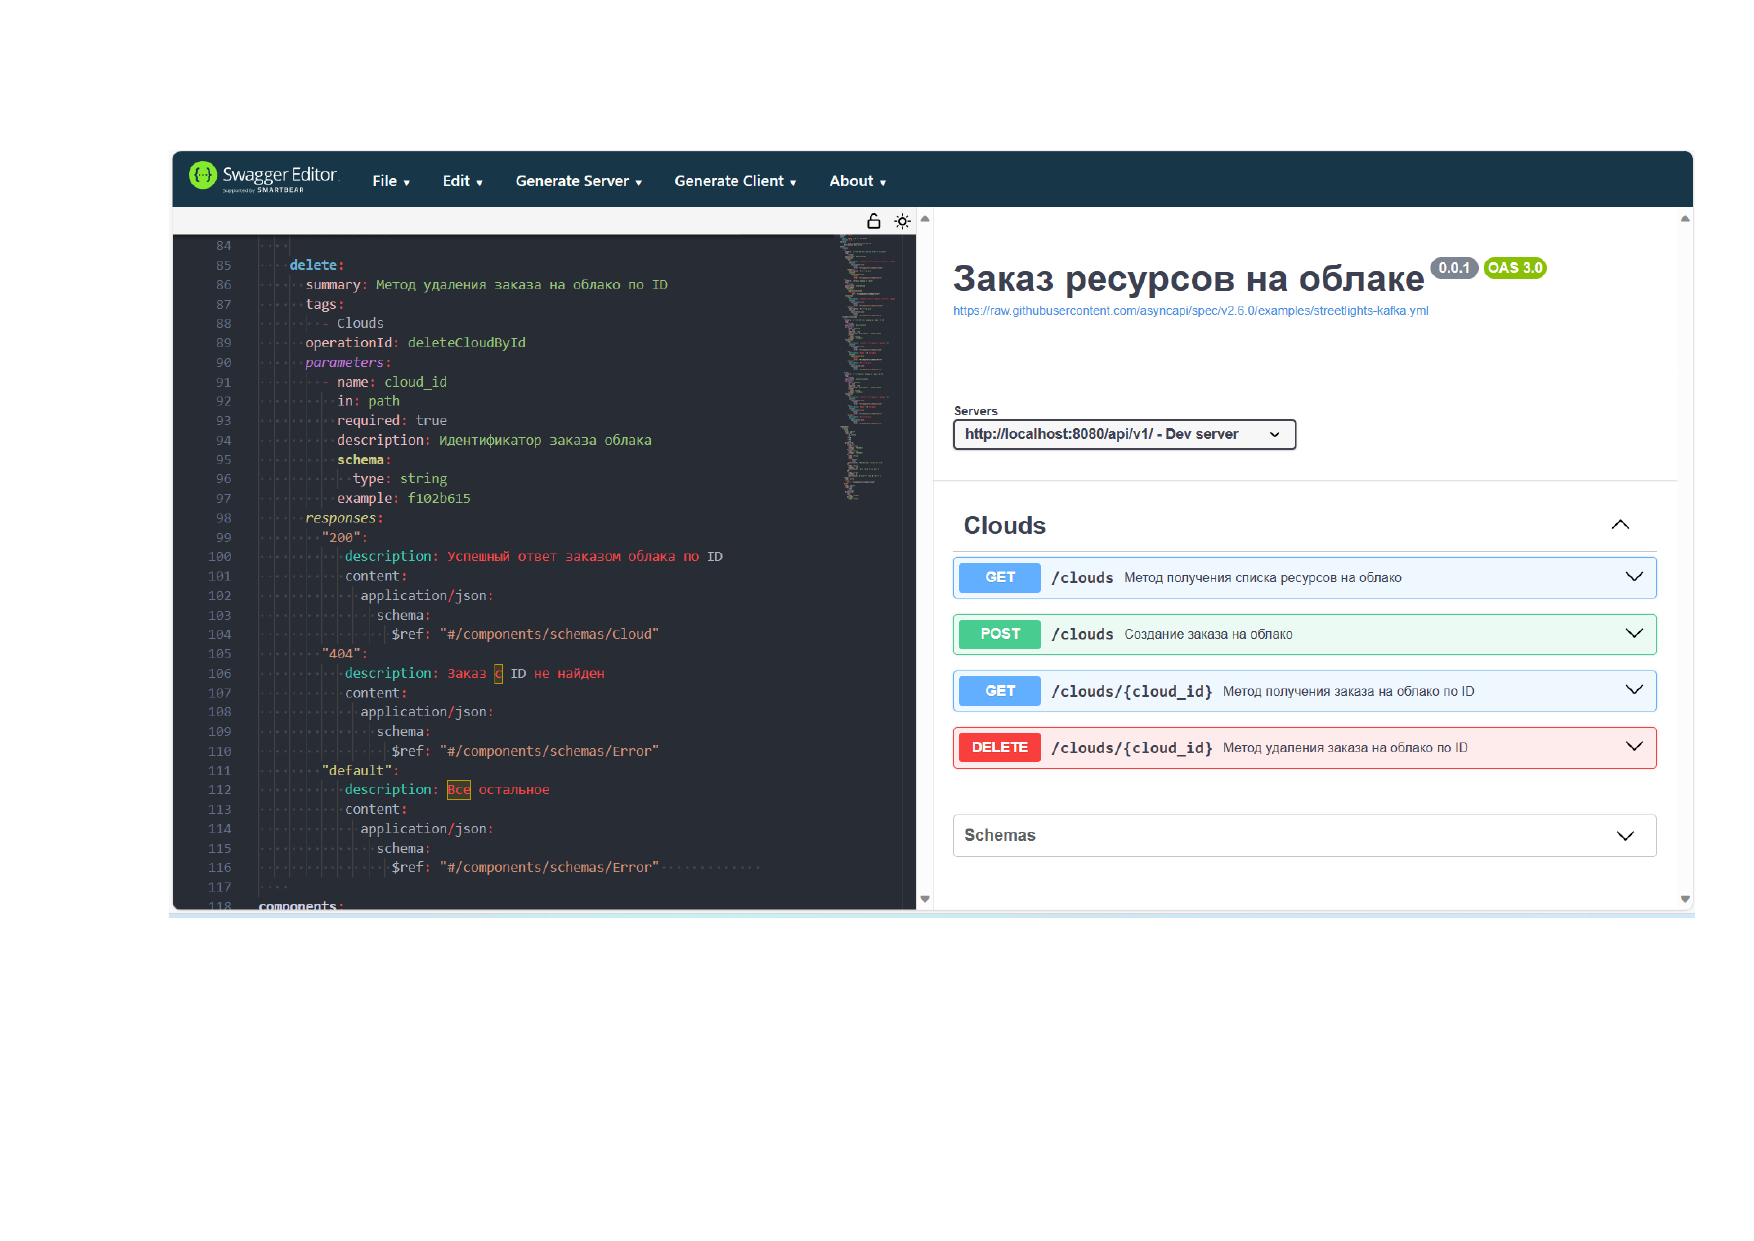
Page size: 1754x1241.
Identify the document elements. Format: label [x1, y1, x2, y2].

picture [168, 150, 1695, 918]
